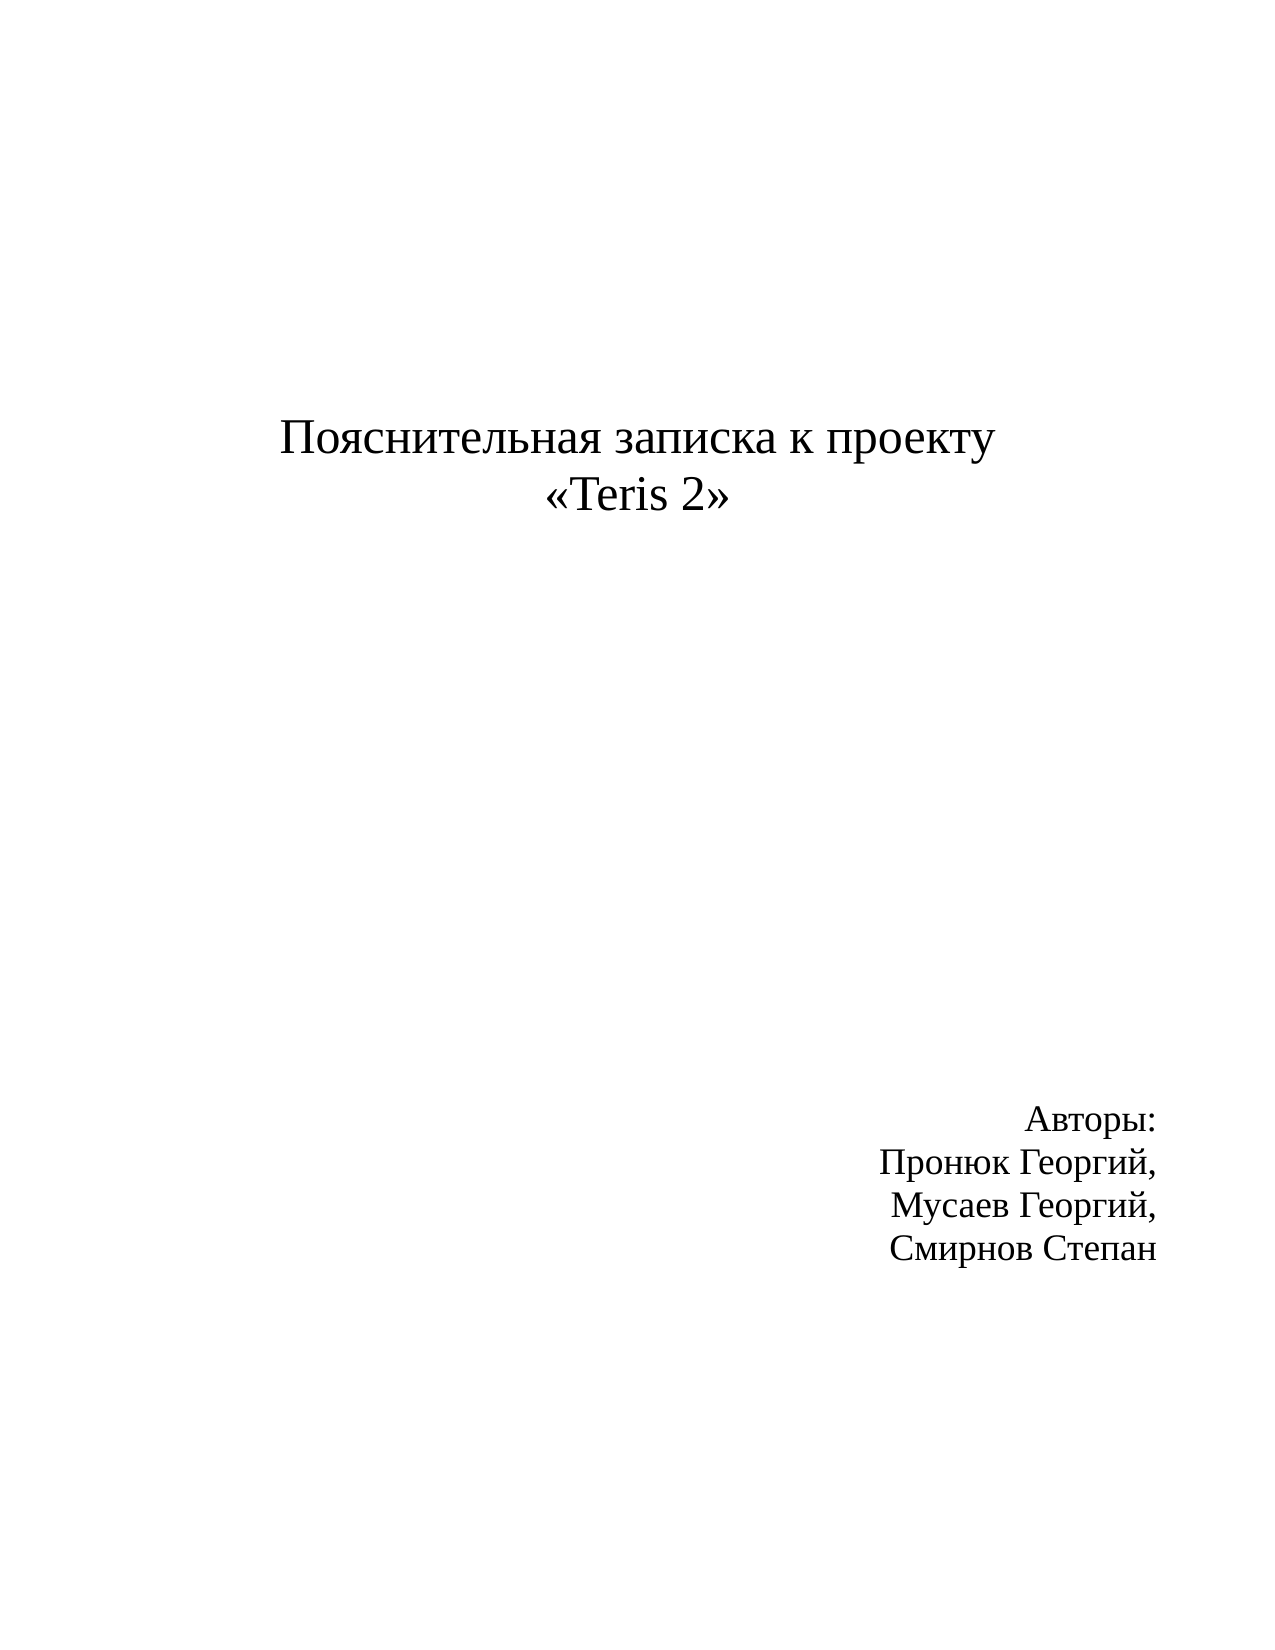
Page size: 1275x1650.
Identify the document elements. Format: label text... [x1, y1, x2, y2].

text Пронюк Георгий, [118, 1139, 1157, 1183]
text Пояснительная записка к проекту [118, 406, 1157, 464]
text Мусаев Георгий, [118, 1183, 1157, 1226]
text «Teris 2» [118, 464, 1157, 521]
text Смирнов Степан [118, 1226, 1157, 1269]
text Авторы: [118, 1096, 1157, 1139]
